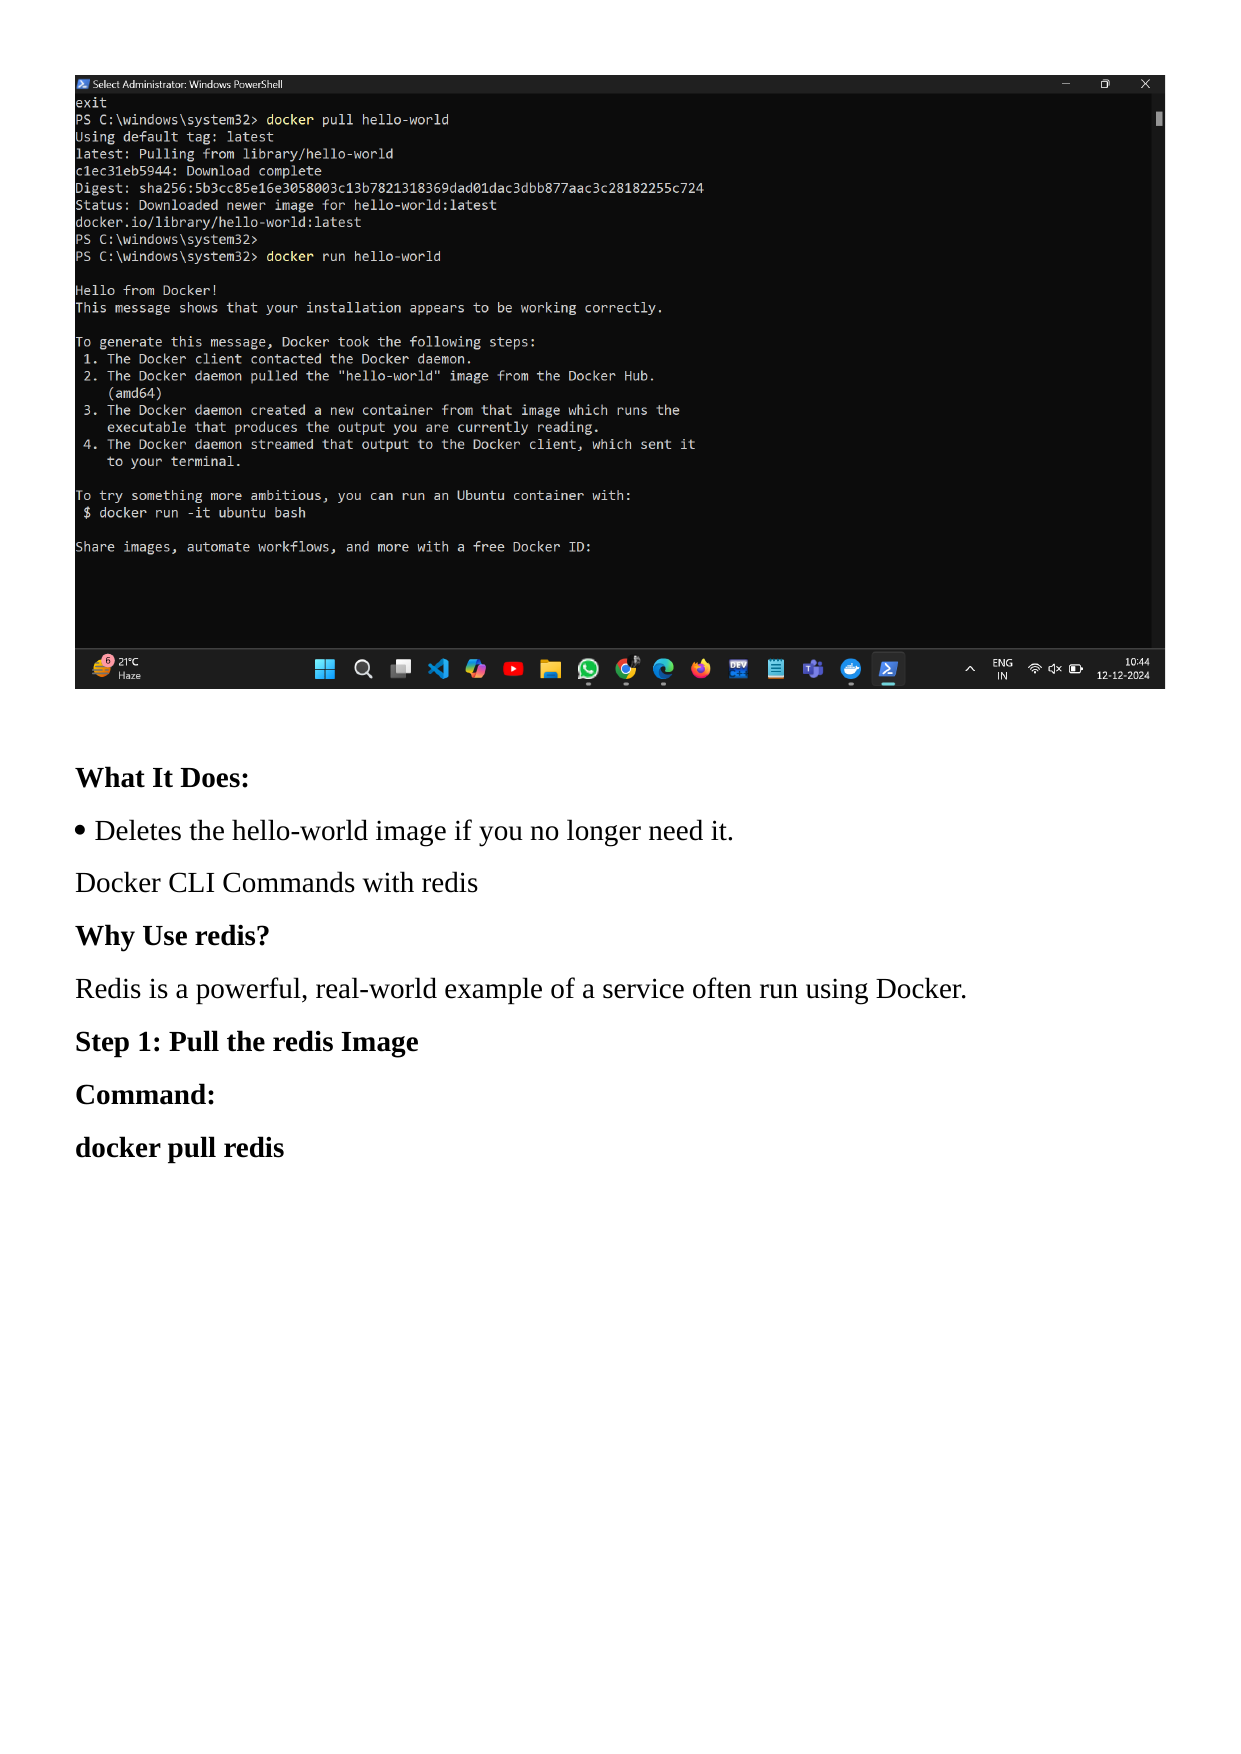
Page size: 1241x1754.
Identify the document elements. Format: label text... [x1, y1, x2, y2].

text Command: [75, 1077, 1165, 1110]
text Step 1: Pull the redis Image [75, 1024, 1165, 1058]
text Why Use redis? [75, 918, 1165, 952]
text What It Does: [75, 760, 1165, 793]
text Deletes the hello-world image if you no longer need it. [75, 813, 1165, 846]
text docker pull redis [75, 1130, 1165, 1163]
text Redis is a powerful, real-world example of a service often run using Docker. [75, 971, 1165, 1005]
picture [75, 75, 1166, 689]
text Docker CLI Commands with redis [75, 866, 1165, 899]
